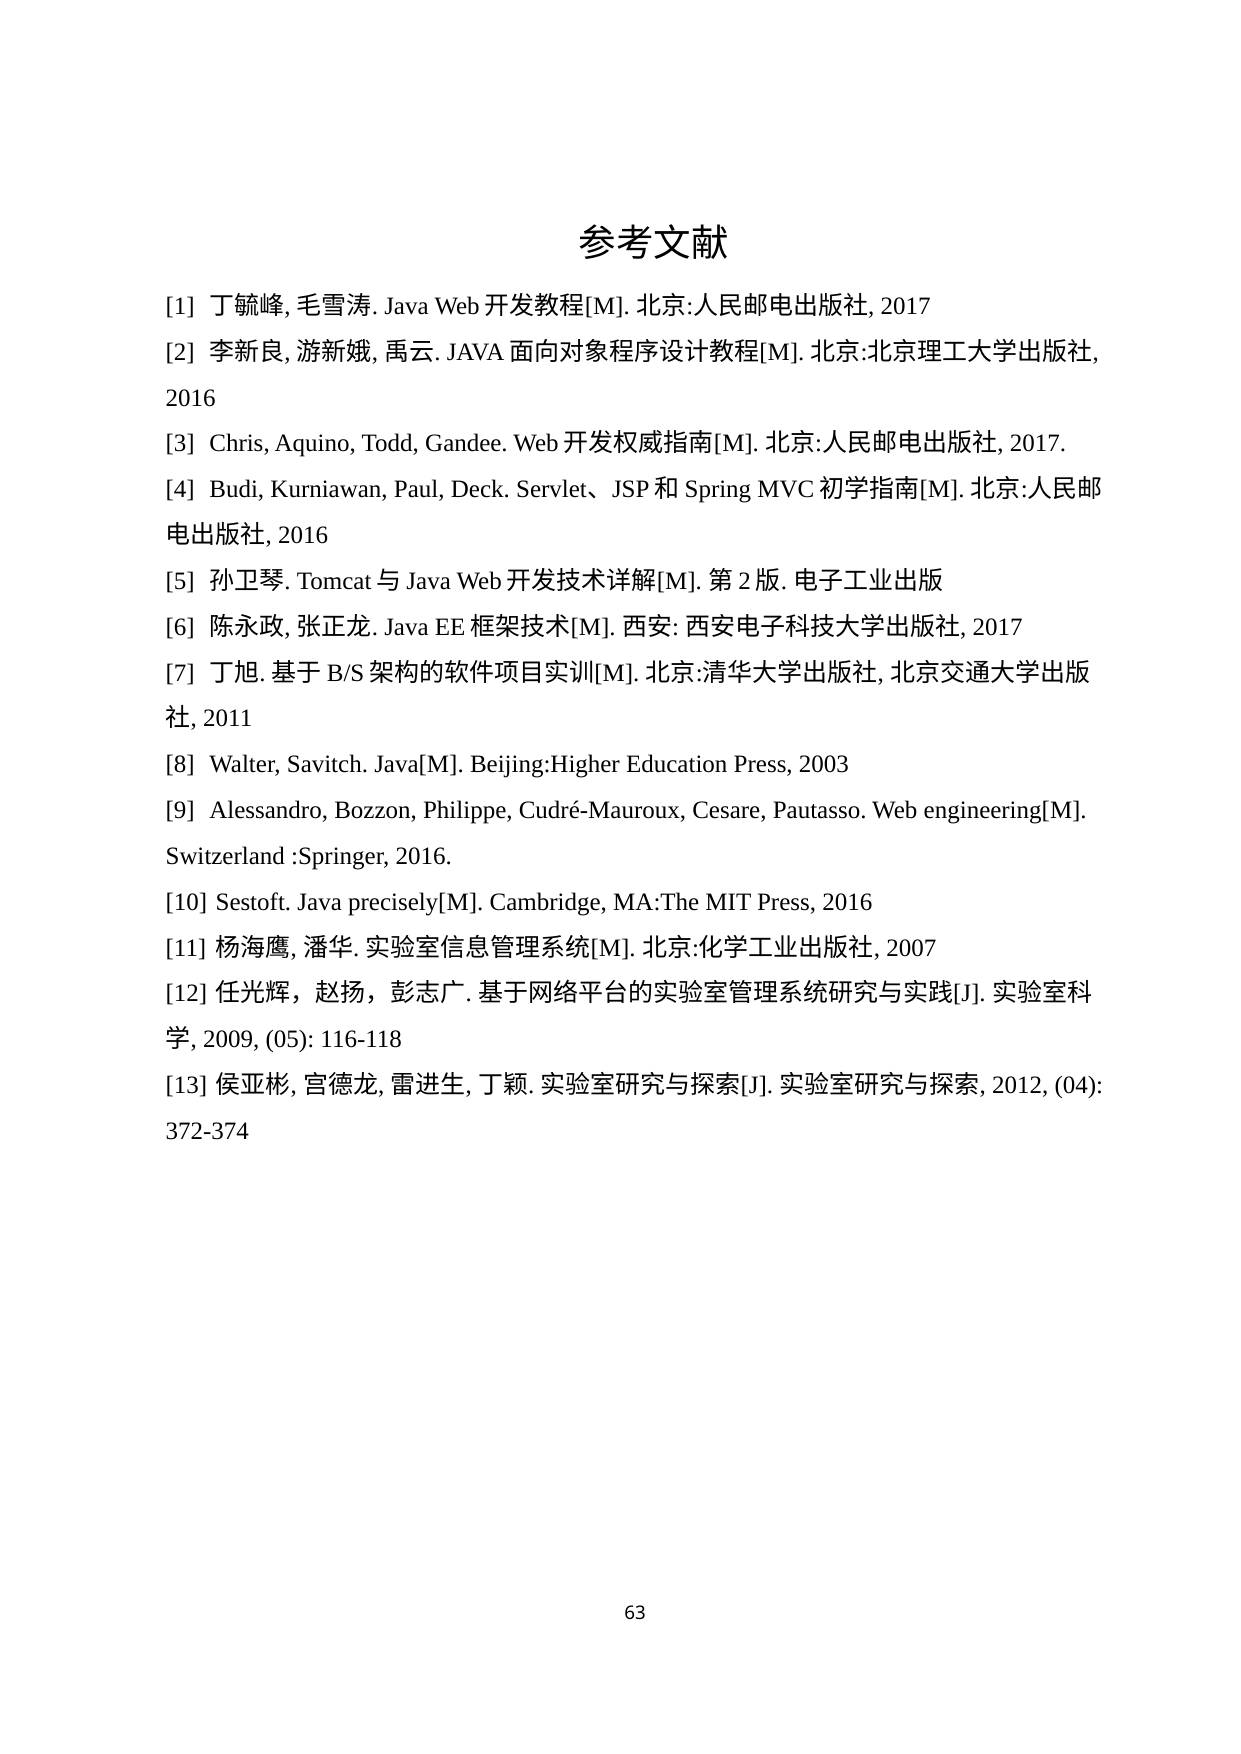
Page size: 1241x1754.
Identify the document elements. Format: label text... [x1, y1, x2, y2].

list 杨海鹰, 潘华. 实验室信息管理系统[M]. 北京:化学工业出版社, 2007 [165, 919, 1104, 965]
list Sestoft. Java precisely[M]. Cambridge, MA:The MIT Press, 2016 [165, 873, 1104, 919]
list 丁毓峰, 毛雪涛. Java Web开发教程[M]. 北京:人民邮电出版社, 2017 [165, 278, 1104, 323]
list 侯亚彬, 宫德龙, 雷进生, 丁颖. 实验室研究与探索[J]. 实验室研究与探索, 2012, (04): 372-374 [165, 1057, 1104, 1148]
list 李新良, 游新娥, 禹云. JAVA面向对象程序设计教程[M]. 北京:北京理工大学出版社, 2016 [165, 323, 1104, 415]
list Budi, Kurniawan, Paul, Deck. Servlet、JSP和Spring MVC初学指南[M]. 北京:人民邮电出版社, 2016 [165, 461, 1104, 553]
subtitle 参考文献 [203, 219, 1104, 265]
list 孙卫琴. Tomcat与Java Web开发技术详解[M]. 第2版. 电子工业出版 [165, 553, 1104, 598]
list 陈永政, 张正龙. Java EE框架技术[M]. 西安: 西安电子科技大学出版社, 2017 [165, 598, 1104, 644]
list Alessandro, Bozzon, Philippe, Cudré-Mauroux, Cesare, Pautasso. Web engineering[M]. Switzerland :Springer, 2016. [165, 782, 1104, 873]
list 丁旭. 基于B/S架构的软件项目实训[M]. 北京:清华大学出版社, 北京交通大学出版社, 2011 [165, 644, 1104, 736]
list Chris, Aquino, Todd, Gandee. Web开发权威指南[M]. 北京:人民邮电出版社, 2017. [165, 415, 1104, 461]
list 任光辉，赵扬，彭志广. 基于网络平台的实验室管理系统研究与实践[J]. 实验室科学, 2009, (05): 116-118 [165, 965, 1104, 1057]
list Walter, Savitch. Java[M]. Beijing:Higher Education Press, 2003 [165, 736, 1104, 782]
